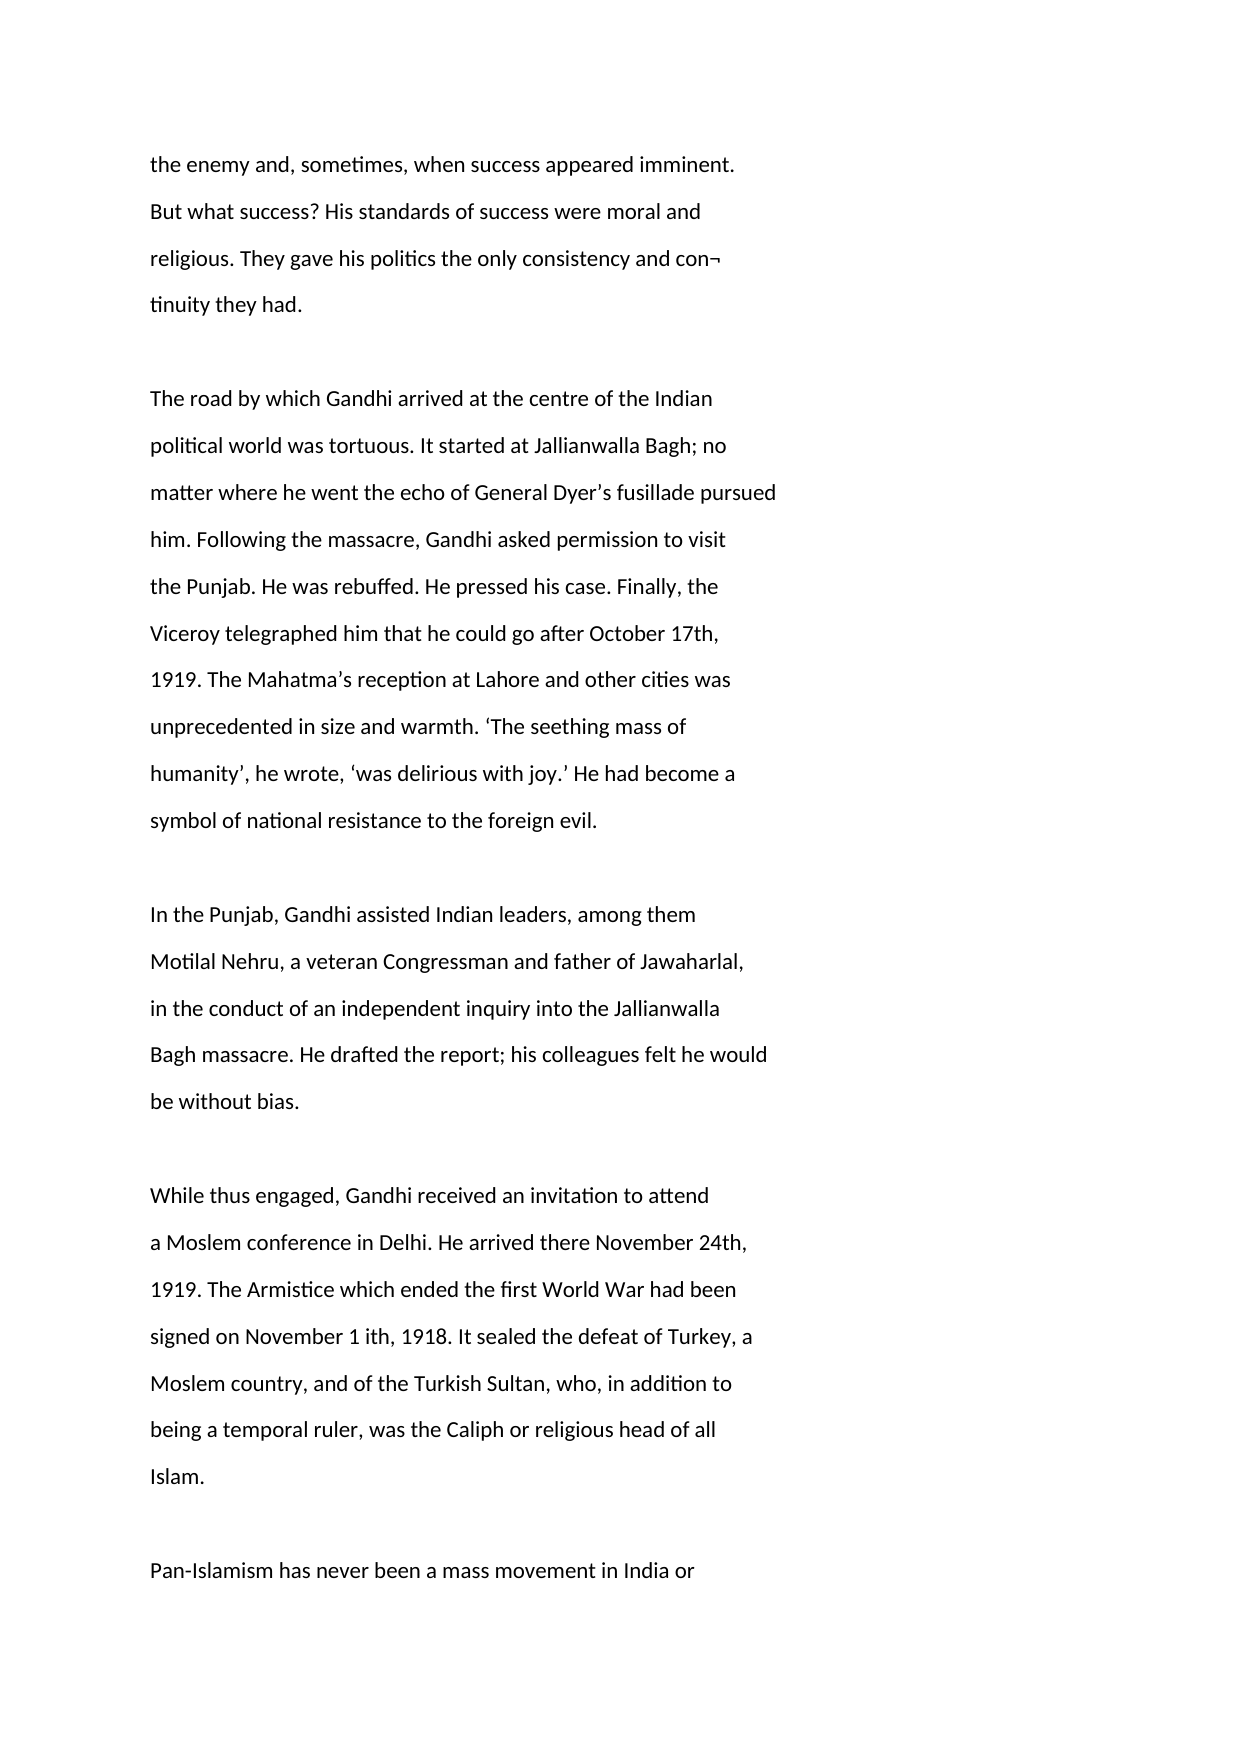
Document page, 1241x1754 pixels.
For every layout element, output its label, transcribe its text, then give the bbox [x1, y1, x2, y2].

text humanity’, he wrote, ‘was delirious with joy.’ He had become a [150, 759, 1090, 787]
text political world was tortuous. It started at Jallianwalla Bagh; no [150, 431, 1090, 459]
text in the conduct of an independent inquiry into the Jallianwalla [150, 994, 1090, 1022]
text In the Punjab, Gandhi assisted Indian leaders, among them [150, 900, 1090, 928]
text Bagh massacre. He drafted the report; his colleagues felt he would [150, 1041, 1090, 1069]
text Moslem country, and of the Turkish Sultan, who, in addition to [150, 1369, 1090, 1397]
text signed on November 1 ith, 1918. It sealed the defeat of Turkey, a [150, 1322, 1090, 1350]
text symbol of national resistance to the foreign evil. [150, 806, 1090, 834]
text 1919. The Mahatma’s reception at Lahore and other cities was [150, 666, 1090, 694]
text tinuity they had. [150, 291, 1090, 319]
text matter where he went the echo of General Dyer’s fusillade pursued [150, 478, 1090, 506]
text Pan-Islamism has never been a mass movement in India or [150, 1556, 1090, 1584]
text religious. They gave his politics the only consistency and con¬ [150, 244, 1090, 272]
text unprecedented in size and warmth. ‘The seething mass of [150, 712, 1090, 741]
text being a temporal ruler, was the Caliph or religious head of all [150, 1416, 1090, 1444]
text While thus engaged, Gandhi received an invitation to attend [150, 1181, 1090, 1209]
text him. Following the massacre, Gandhi asked permission to visit [150, 525, 1090, 553]
text the enemy and, sometimes, when success appeared imminent. [150, 150, 1090, 178]
text the Punjab. He was rebuffed. He pressed his case. Finally, the [150, 572, 1090, 600]
text But what success? His standards of success were moral and [150, 197, 1090, 225]
text Viceroy telegraphed him that he could go after October 17th, [150, 619, 1090, 647]
text 1919. The Armistice which ended the first World War had been [150, 1275, 1090, 1303]
text a Moslem conference in Delhi. He arrived there November 24th, [150, 1228, 1090, 1256]
text be without bias. [150, 1087, 1090, 1116]
text The road by which Gandhi arrived at the centre of the Indian [150, 384, 1090, 412]
text Motilal Nehru, a veteran Congressman and father of Jawaharlal, [150, 947, 1090, 975]
text Islam. [150, 1462, 1090, 1491]
